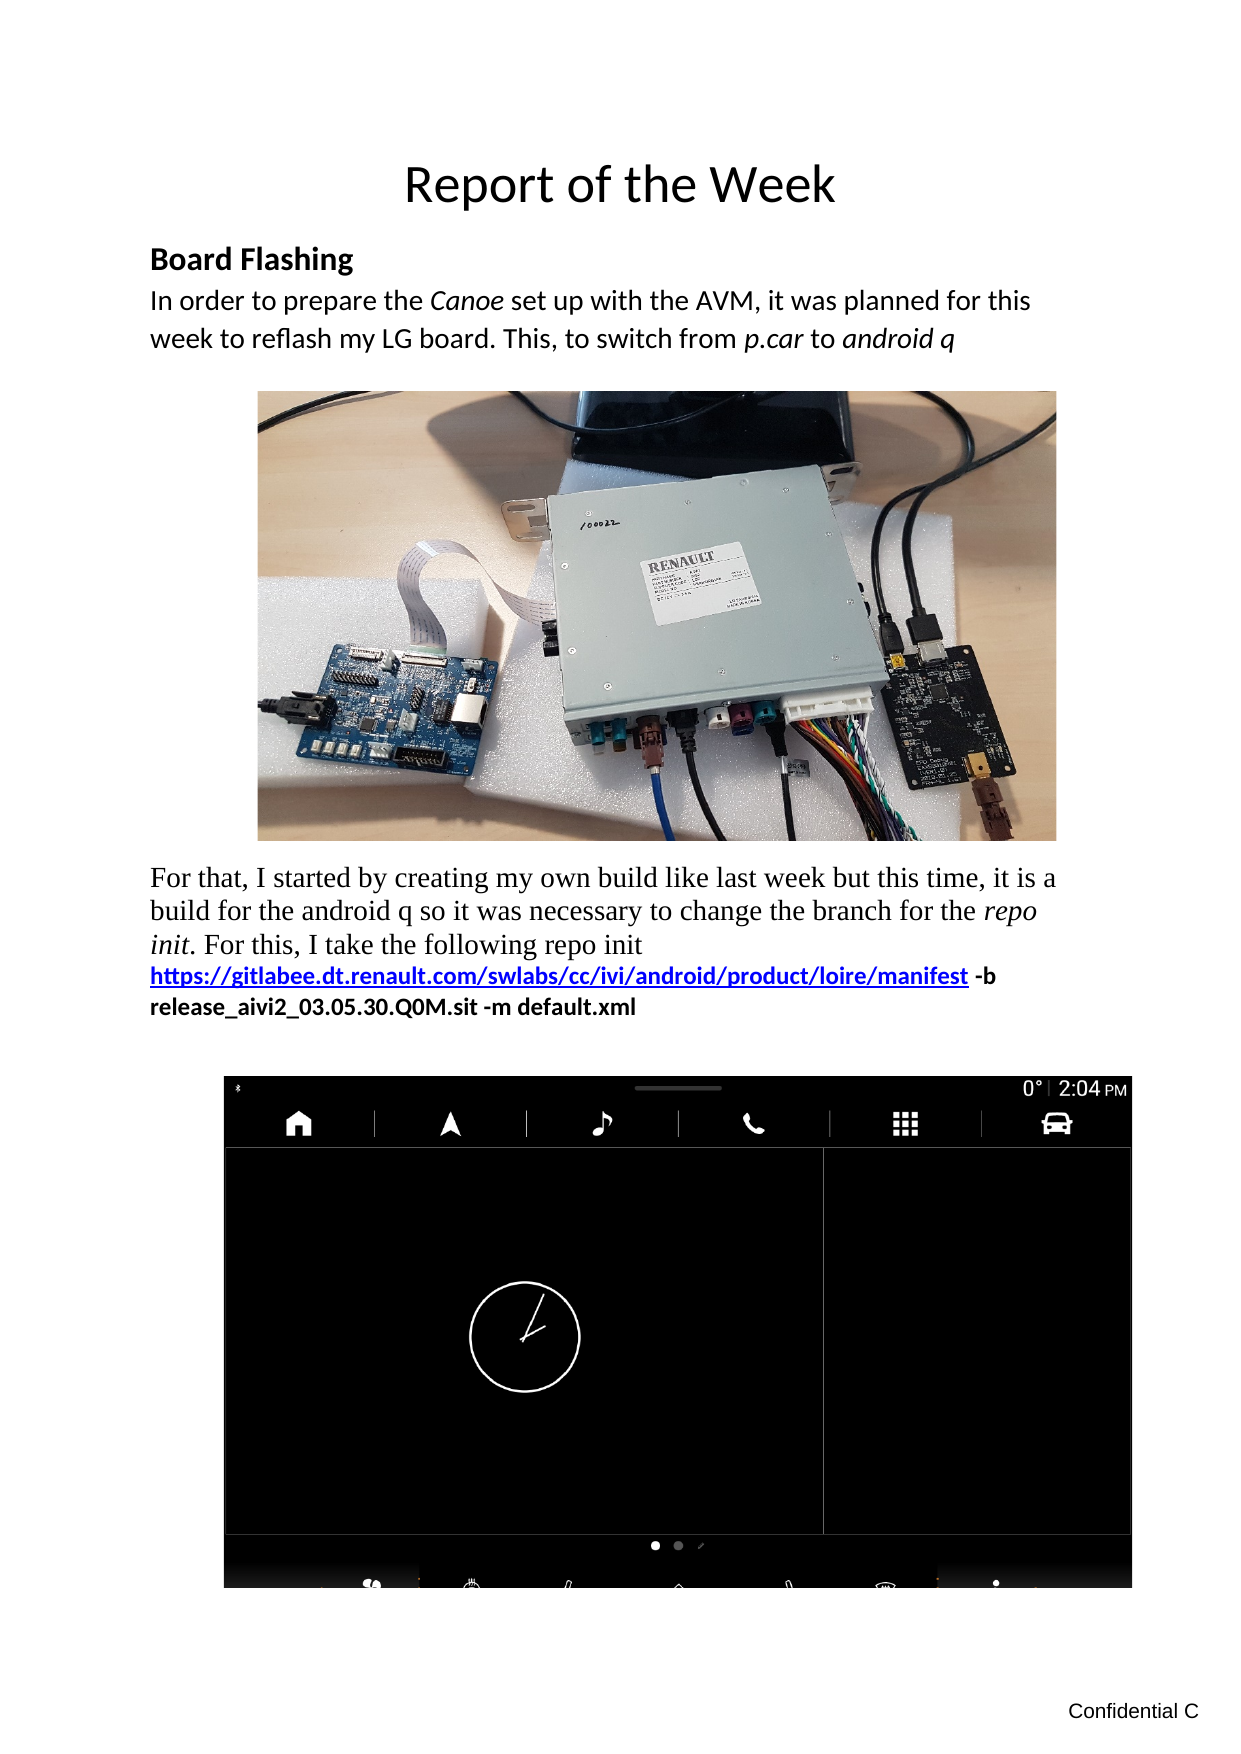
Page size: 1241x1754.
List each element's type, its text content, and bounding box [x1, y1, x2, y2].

text https://gitlabee.dt.renault.com/swlabs/cc/ivi/android/product/loire/manifest -b release_aivi2_03.05.30.Q0M.sit -m default.xml [150, 960, 1090, 1021]
text For that, I started by creating my own build like last week but this time, it is a build for the android q so it was necessary to change the branch for the repo init. For this, I take the following repo init [150, 860, 1090, 960]
text Report of the Week [150, 150, 1090, 216]
text In order to prepare the Canoe set up with the AVM, it was planned for this week to reflash my LG board. This, to switch from p.car to android q [150, 282, 1090, 356]
picture [257, 391, 1057, 841]
text Board Flashing [150, 238, 1090, 279]
picture [223, 1076, 1133, 1588]
